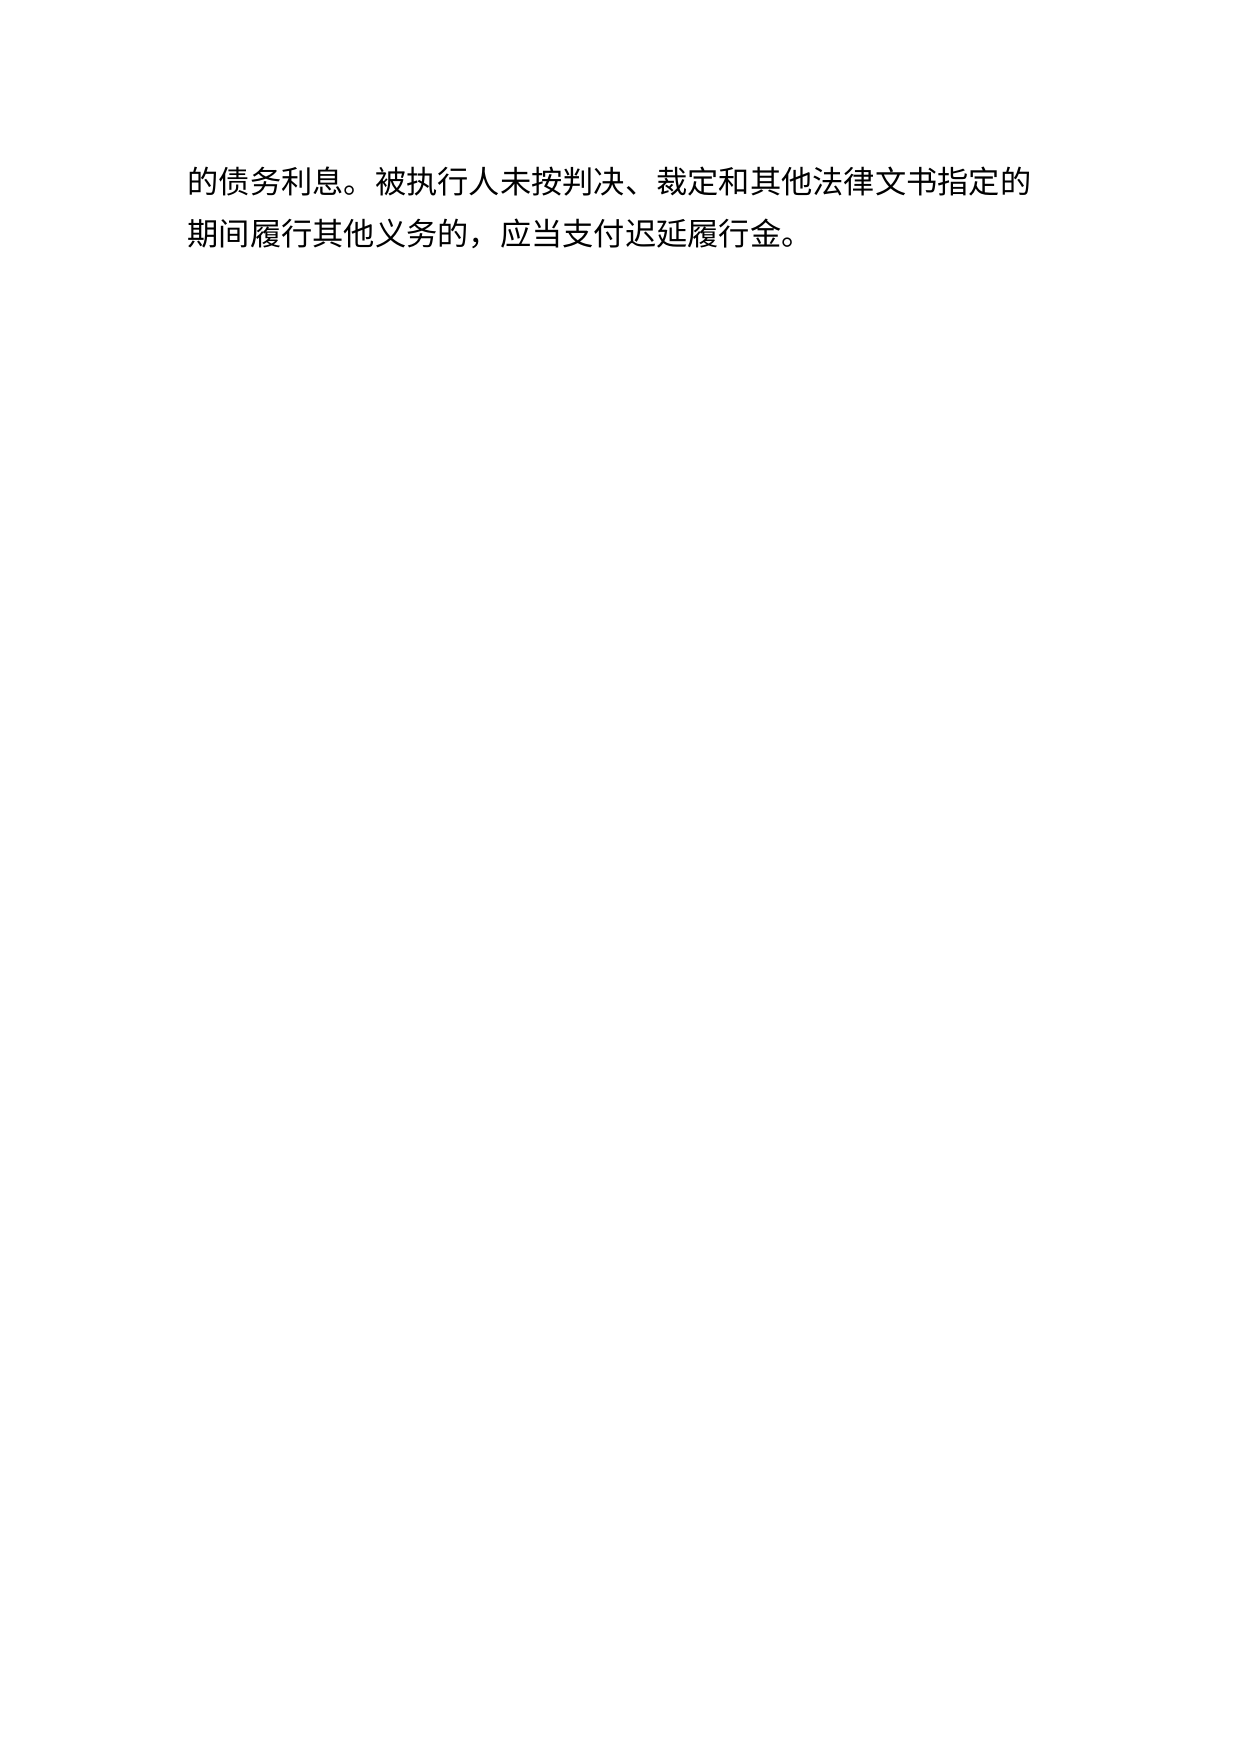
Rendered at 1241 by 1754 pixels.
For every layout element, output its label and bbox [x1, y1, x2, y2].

text [187, 150, 1053, 254]
